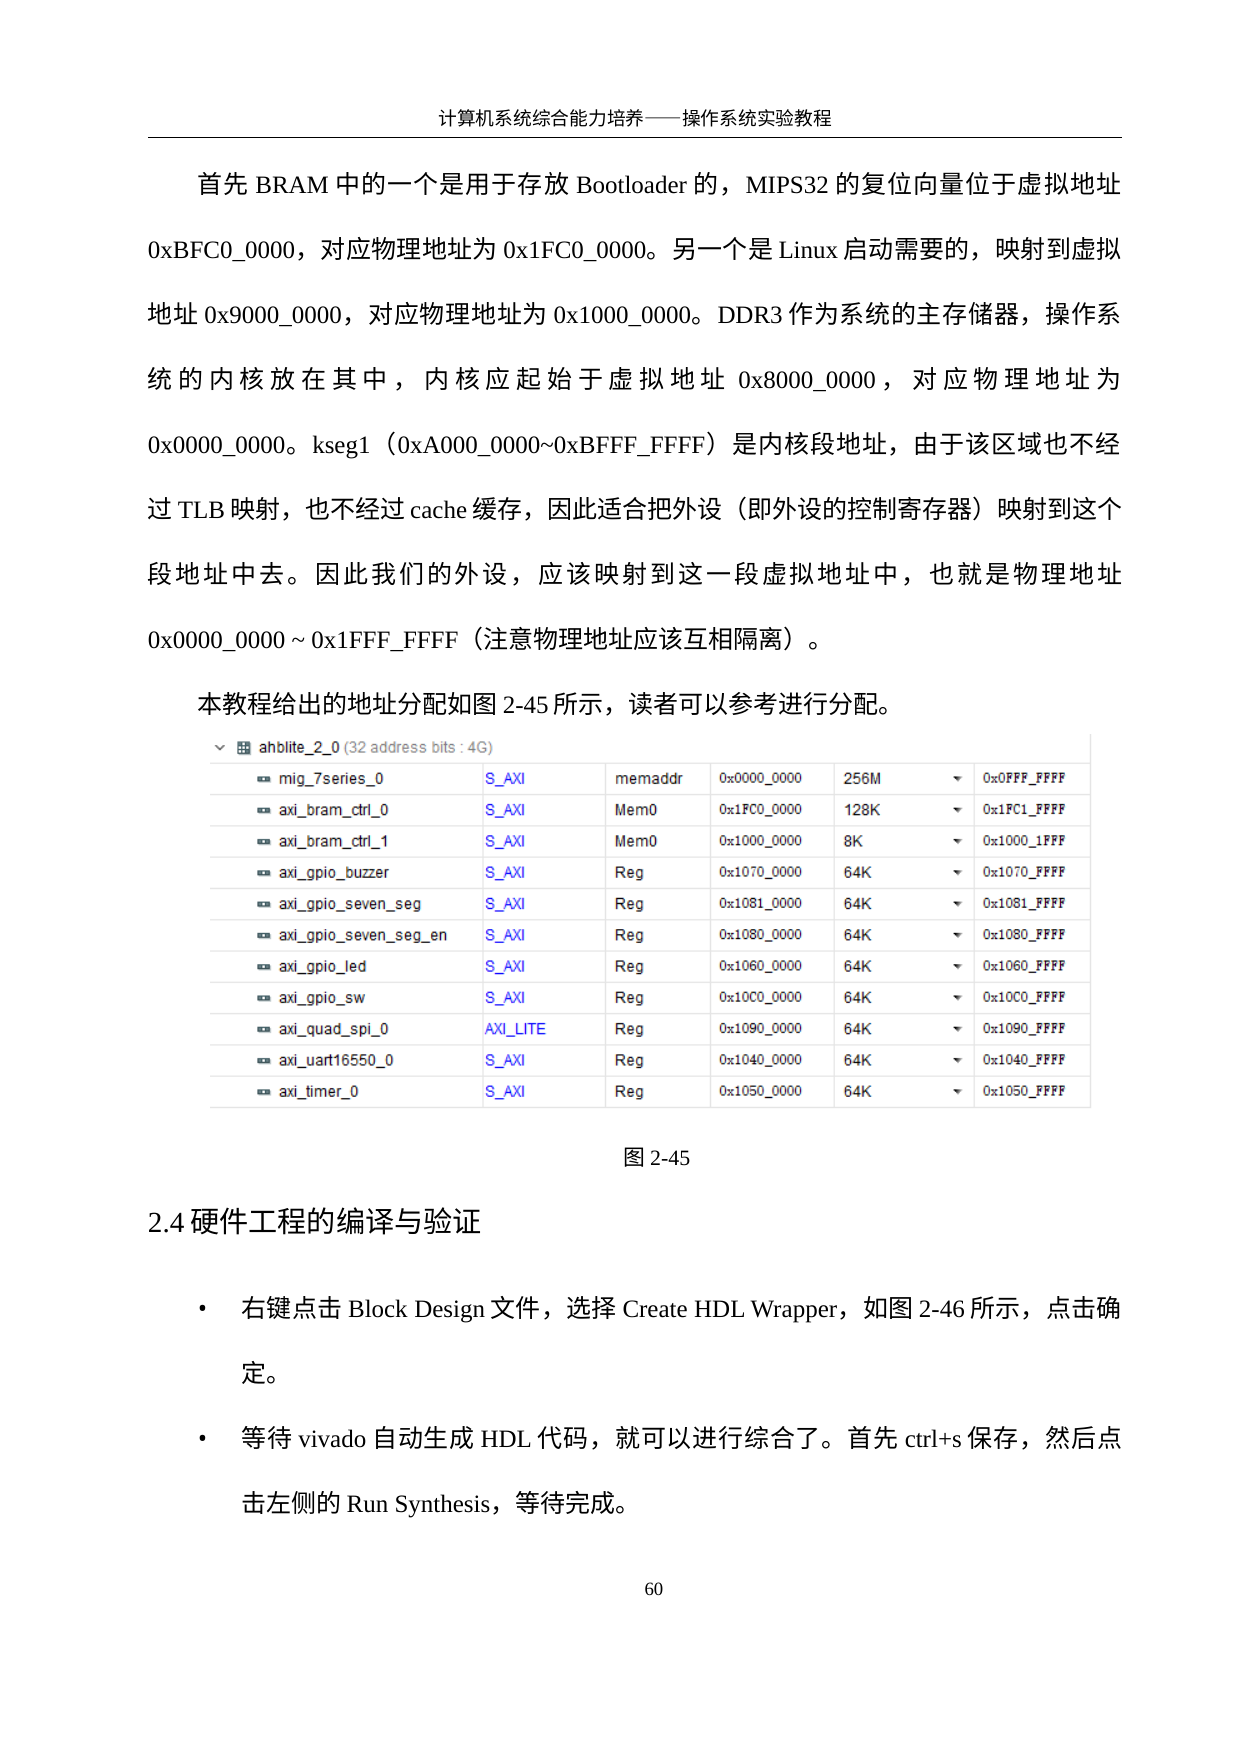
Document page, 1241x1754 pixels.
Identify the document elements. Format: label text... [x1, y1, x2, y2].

text 图2-45 [148, 1139, 1122, 1172]
subtitle 2.4硬件工程的编译与验证 [148, 1187, 1122, 1252]
text 首先BRAM中的一个是用于存放Bootloader的，MIPS32的复位向量位于虚拟地址0xBFC0_0000，对应物理地址为0x1FC0_0000。另一个是Linux启动需要的，映射到虚拟地址0x9000_0000，对应物理地址为0x1000_0000。DDR3作为系统的主存储器，操作系统的内核放在其中，内核应起始于虚拟地址0x8000_0000，对应物理地址为0x0000_0000。kseg1（0xA000_0000~0xBFFF_FFFF）是内核段地址，由于该区域也不经过TLB映射，也不经过cache缓存，因此适合把外设（即外设的控制寄存器）映射到这个段地址中去。因此我们的外设，应该映射到这一段虚拟地址中，也就是物理地址0x0000_0000 ~ 0x1FFF_FFFF（注意物理地址应该互相隔离）。 [148, 150, 1122, 670]
list 右键点击Block Design文件，选择Create HDL Wrapper，如图2-46所示，点击确定。 [198, 1274, 1122, 1404]
text 本教程给出的地址分配如图2-45所示，读者可以参考进行分配。 [148, 670, 1122, 735]
picture [210, 734, 1110, 1117]
list 等待vivado自动生成HDL代码，就可以进行综合了。首先ctrl+s保存，然后点击左侧的Run Synthesis，等待完成。 [198, 1404, 1122, 1534]
